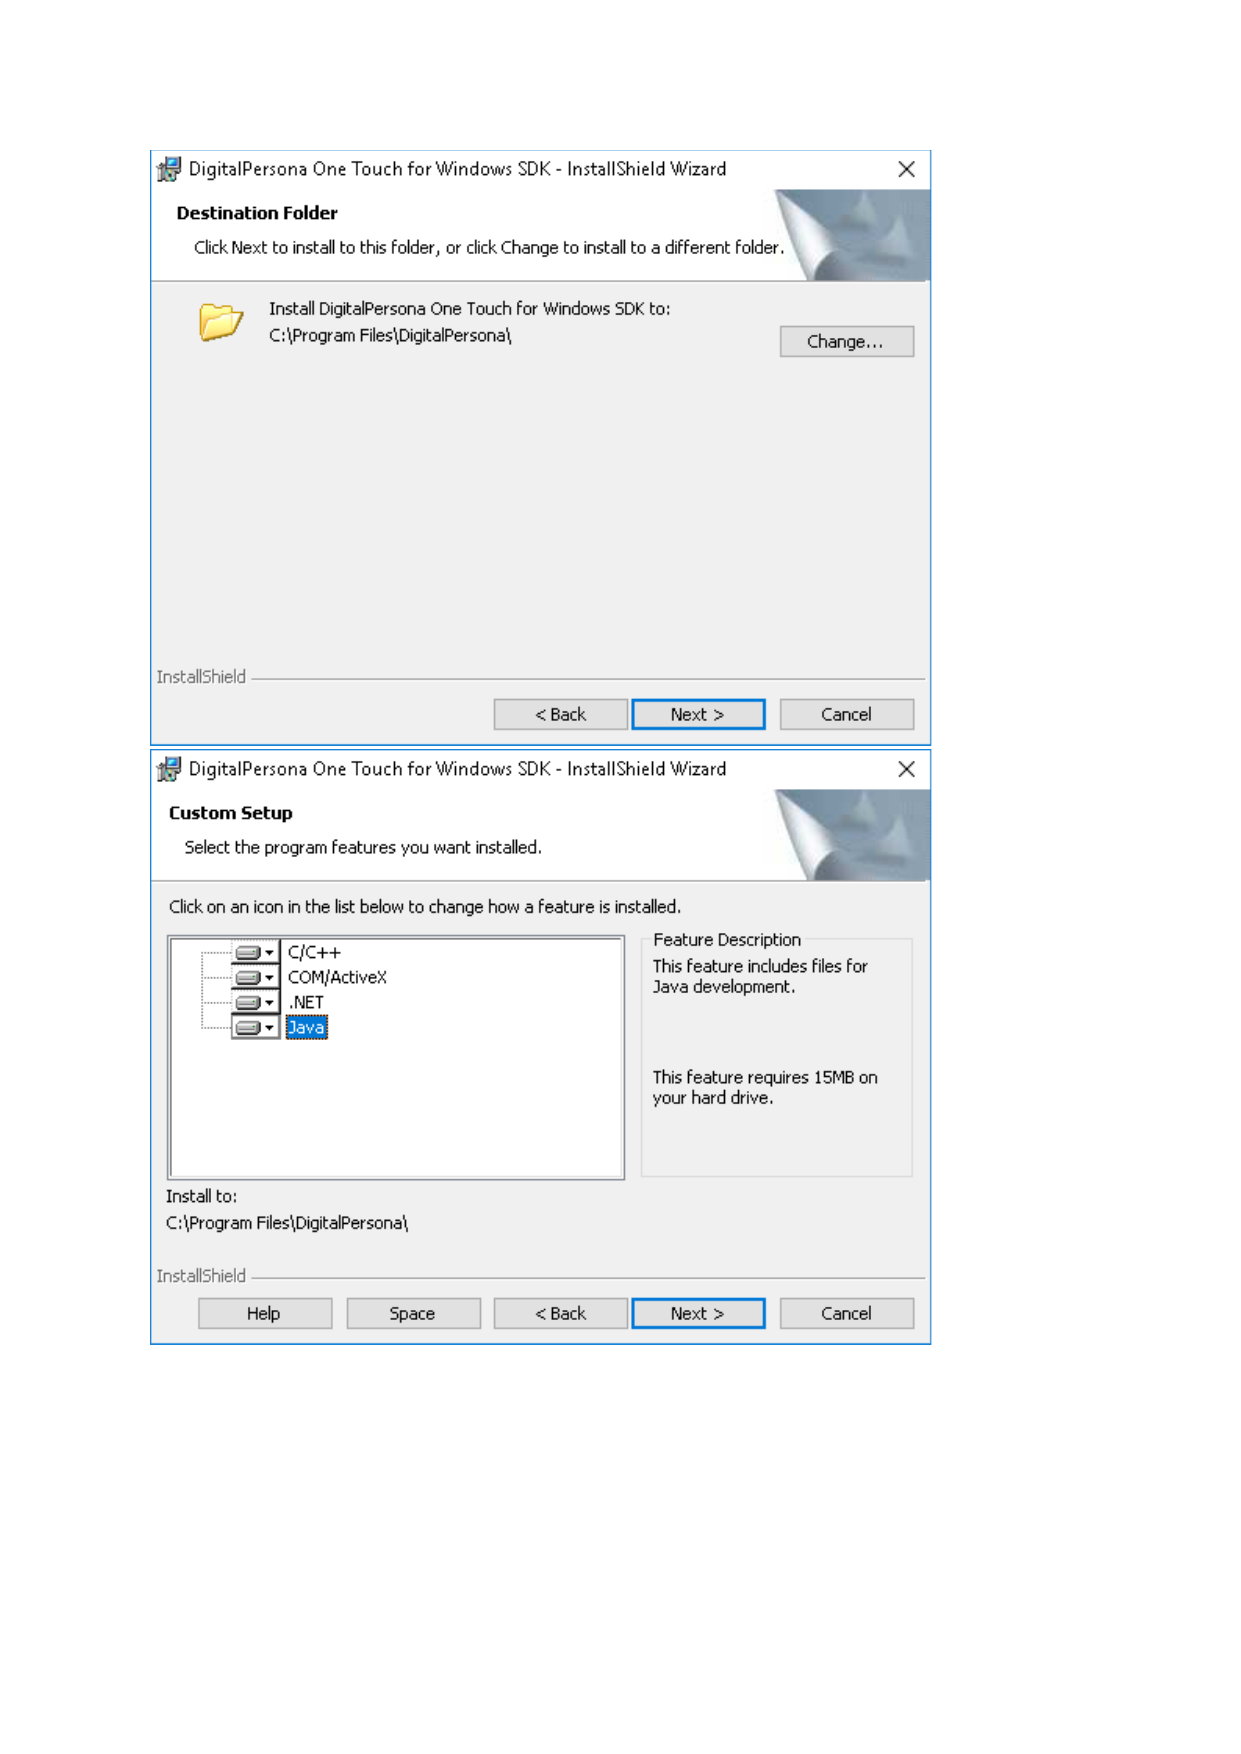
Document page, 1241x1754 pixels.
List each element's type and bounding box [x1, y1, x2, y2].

picture [150, 749, 932, 1345]
picture [150, 150, 932, 746]
